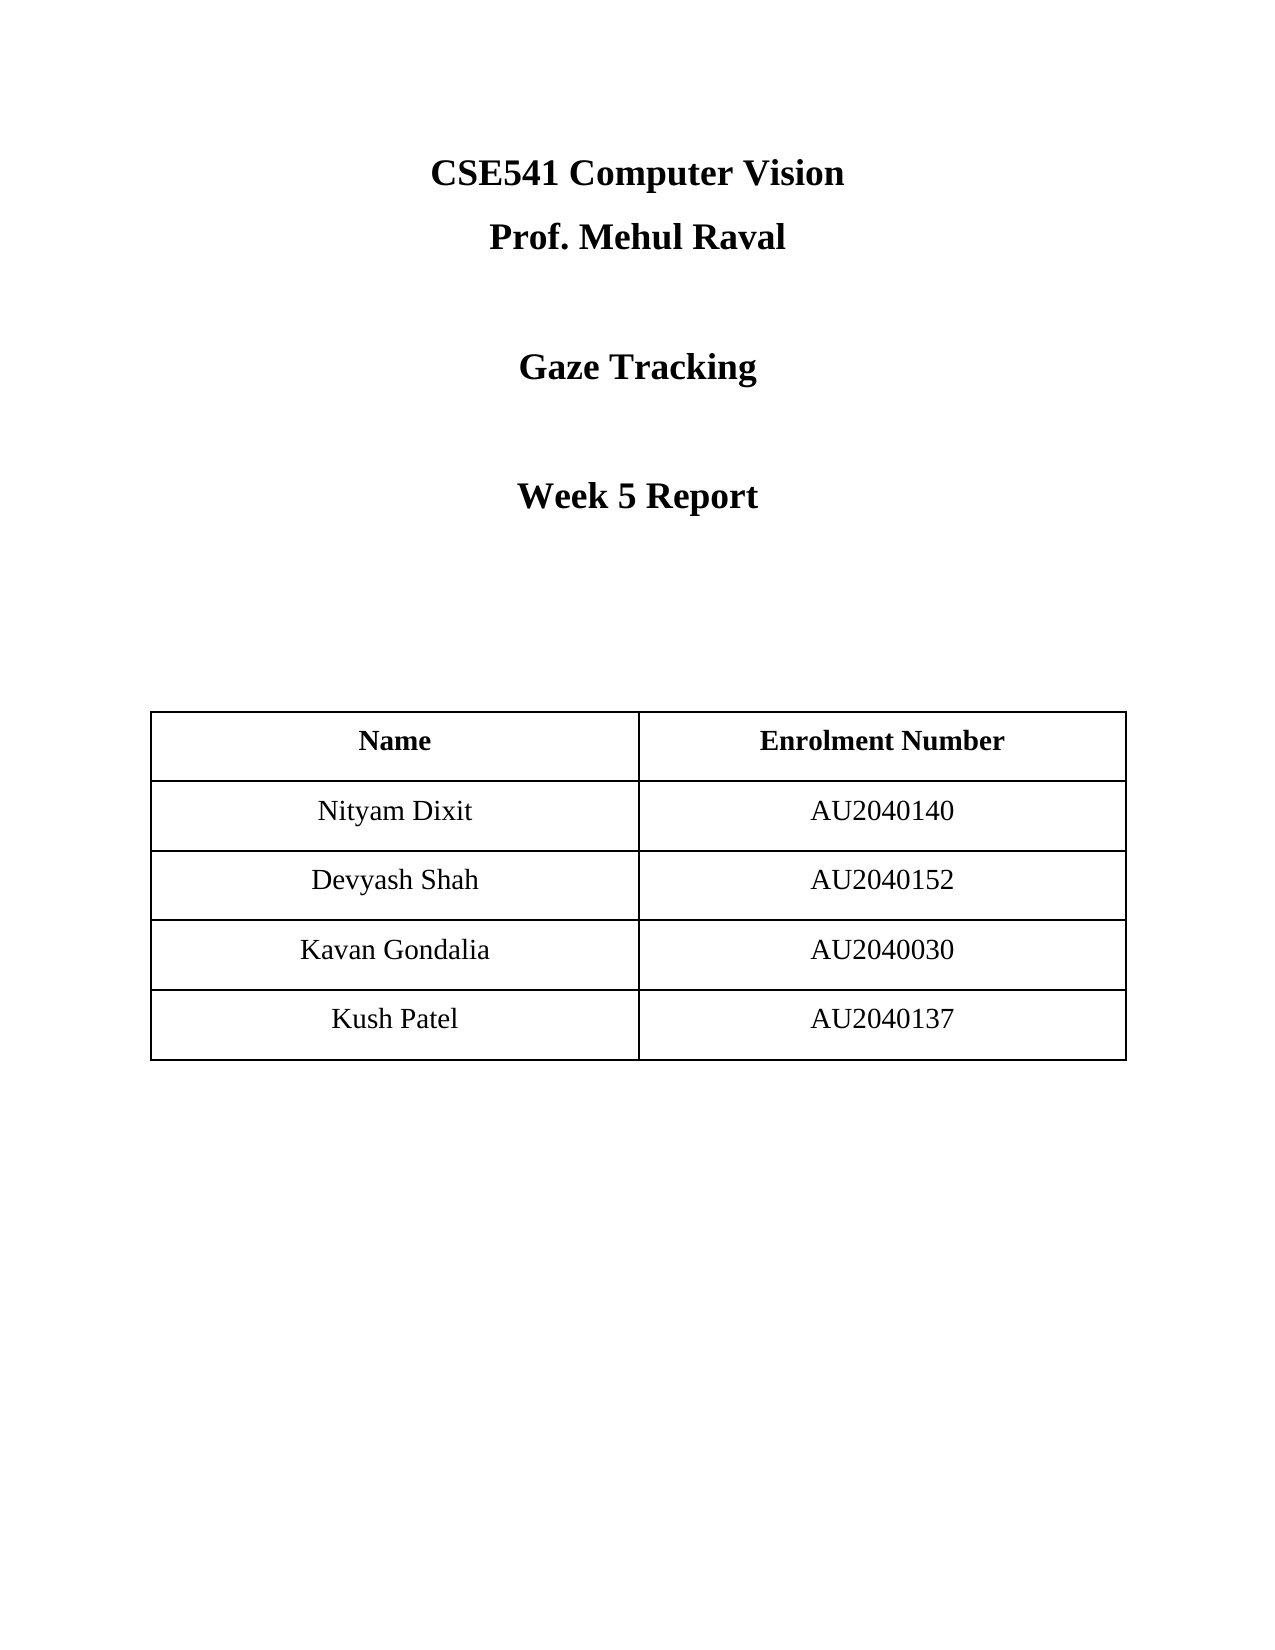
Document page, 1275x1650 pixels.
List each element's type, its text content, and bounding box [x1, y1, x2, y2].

table_header Name [152, 713, 638, 780]
text CSE541 Computer Vision [150, 150, 1125, 193]
table_cell Nityam Dixit [152, 782, 638, 850]
table_cell Kavan Gondalia [152, 921, 638, 989]
table_cell Kush Patel [152, 991, 638, 1058]
table_cell AU2040137 [640, 991, 1125, 1058]
text Prof. Mehul Raval [150, 215, 1125, 258]
table_cell AU2040140 [640, 782, 1125, 850]
table_cell AU2040030 [640, 921, 1125, 989]
table_cell Devyash Shah [152, 852, 638, 919]
table_header Enrolment Number [640, 713, 1125, 780]
table_cell AU2040152 [640, 852, 1125, 919]
text Week 5 Report [150, 473, 1125, 517]
text Gaze Tracking [150, 344, 1125, 387]
